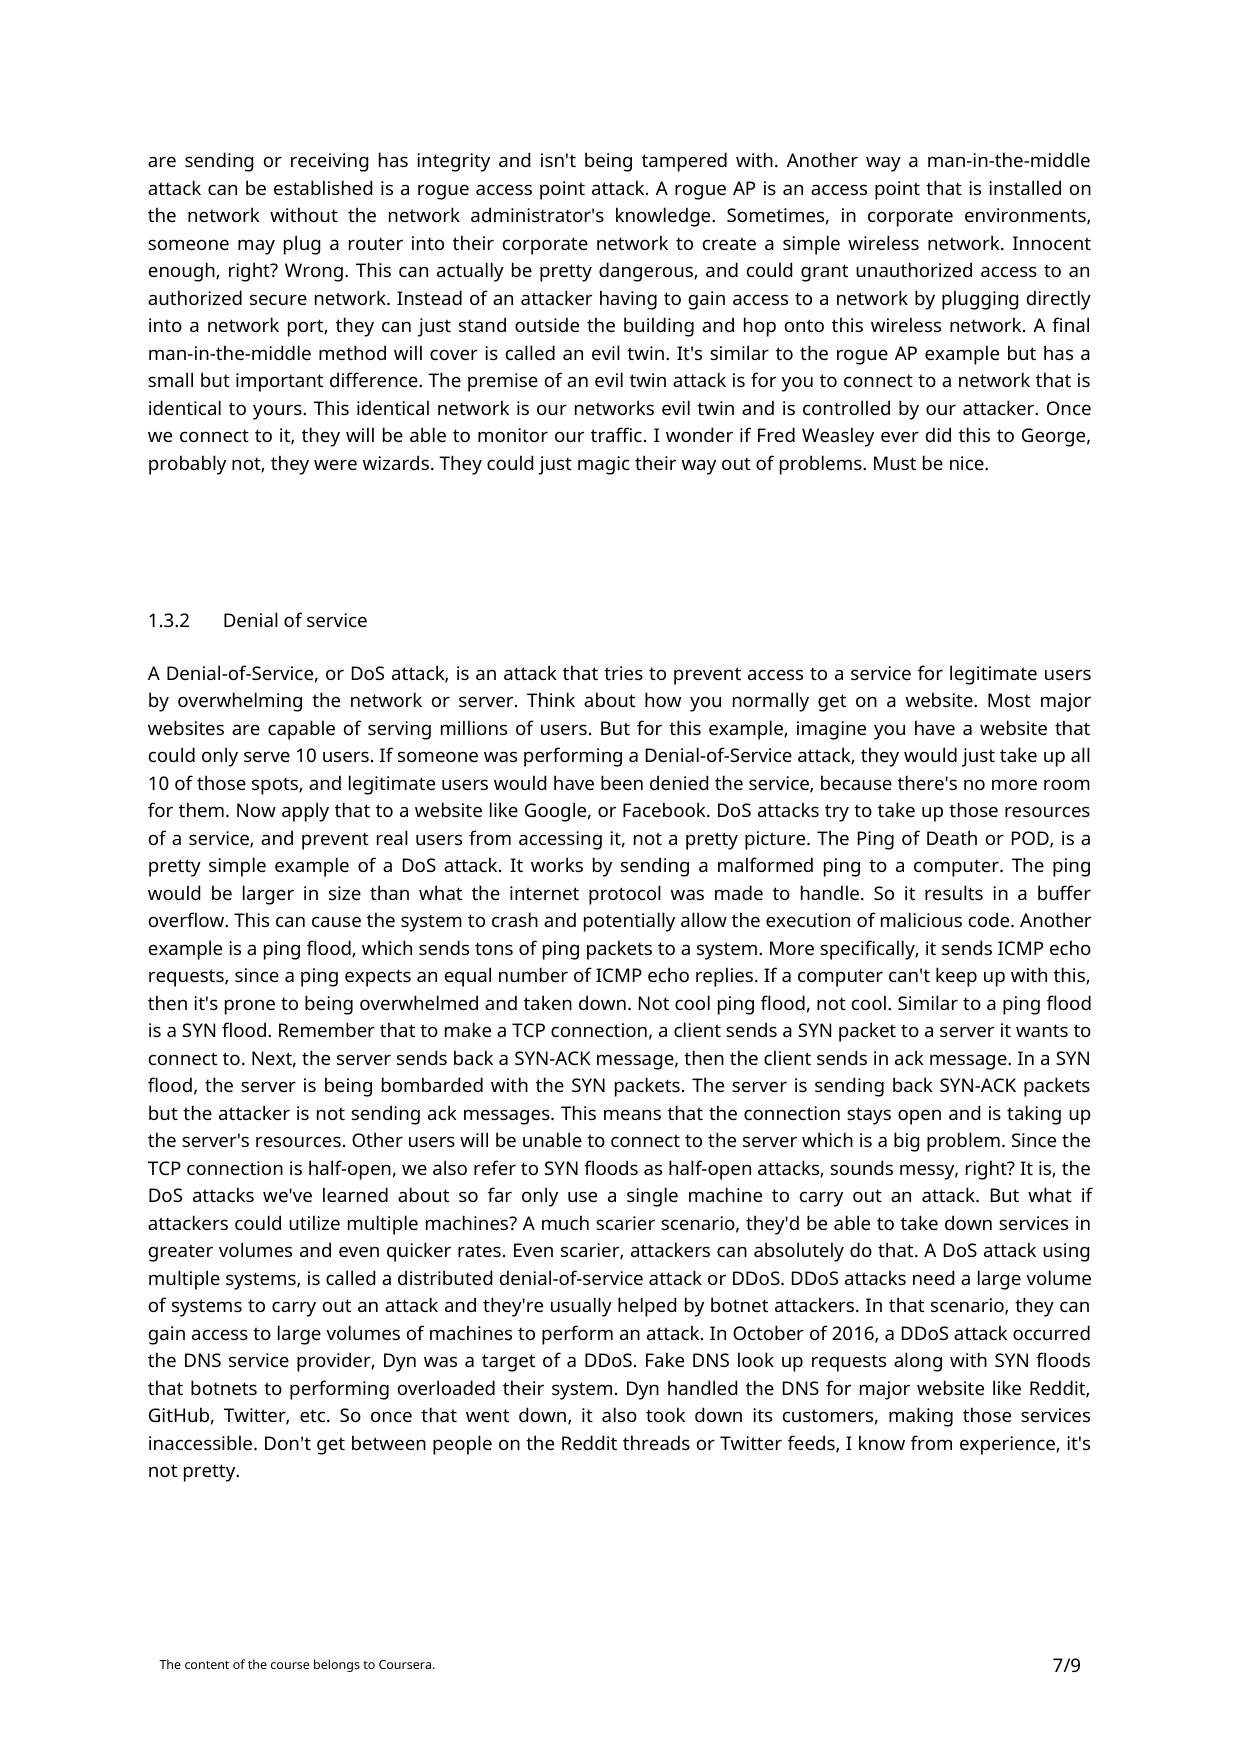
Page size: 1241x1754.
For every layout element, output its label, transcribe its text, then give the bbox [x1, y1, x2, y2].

subtitle Denial of service [148, 608, 1093, 633]
text A Denial-of-Service, or DoS attack, is an attack that tries to prevent access to a service for legitimate users by overwhelming the network or server. Think about how you normally get on a website. Most major websites are capable of serving millions of users. But for this example, imagine you have a website that could only serve 10 users. If someone was performing a Denial-of-Service attack, they would just take up all 10 of those spots, and legitimate users would have been denied the service, because there's no more room for them. Now apply that to a website like Google, or Facebook. DoS attacks try to take up those resources of a service, and prevent real users from accessing it, not a pretty picture. The Ping of Death or POD, is a pretty simple example of a DoS attack. It works by sending a malformed ping to a computer. The ping would be larger in size than what the internet protocol was made to handle. So it results in a buffer overflow. This can cause the system to crash and potentially allow the execution of malicious code. Another example is a ping flood, which sends tons of ping packets to a system. More specifically, it sends ICMP echo requests, since a ping expects an equal number of ICMP echo replies. If a computer can't keep up with this, then it's prone to being overwhelmed and taken down. Not cool ping flood, not cool. Similar to a ping flood is a SYN flood. Remember that to make a TCP connection, a client sends a SYN packet to a server it wants to connect to. Next, the server sends back a SYN-ACK message, then the client sends in ack message. In a SYN flood, the server is being bombarded with the SYN packets. The server is sending back SYN-ACK packets but the attacker is not sending ack messages. This means that the connection stays open and is taking up the server's resources. Other users will be unable to connect to the server which is a big problem. Since the TCP connection is half-open, we also refer to SYN floods as half-open attacks, sounds messy, right? It is, the DoS attacks we've learned about so far only use a single machine to carry out an attack. But what if attackers could utilize multiple machines? A much scarier scenario, they'd be able to take down services in greater volumes and even quicker rates. Even scarier, attackers can absolutely do that. A DoS attack using multiple systems, is called a distributed denial-of-service attack or DDoS. DDoS attacks need a large volume of systems to carry out an attack and they're usually helped by botnet attackers. In that scenario, they can gain access to large volumes of machines to perform an attack. In October of 2016, a DDoS attack occurred the DNS service provider, Dyn was a target of a DDoS. Fake DNS look up requests along with SYN floods that botnets to performing overloaded their system. Dyn handled the DNS for major website like Reddit, GitHub, Twitter, etc. So once that went down, it also took down its customers, making those services inaccessible. Don't get between people on the Reddit threads or Twitter feeds, I know from experience, it's not pretty. [148, 660, 1093, 1483]
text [148, 148, 1093, 476]
